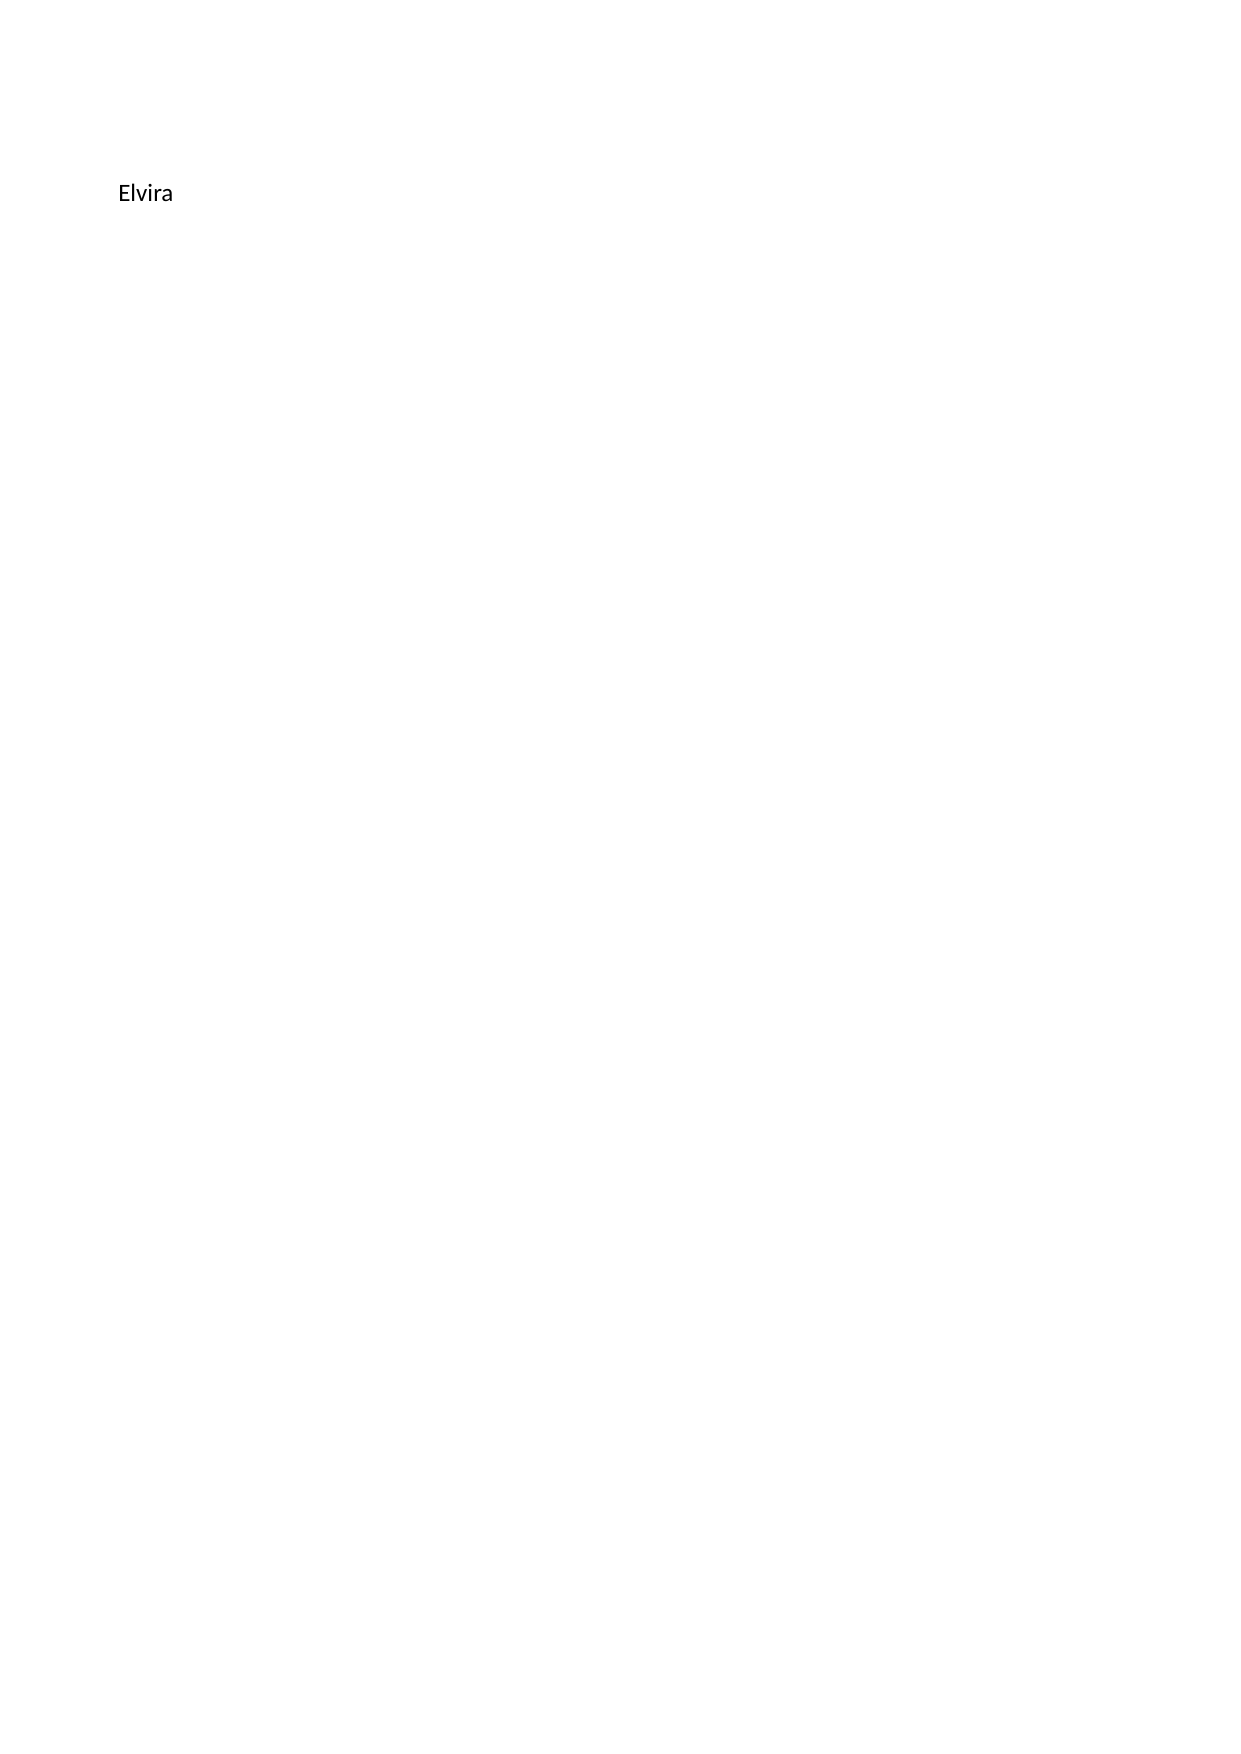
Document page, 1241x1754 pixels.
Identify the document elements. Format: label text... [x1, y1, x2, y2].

text Elvira [118, 177, 1122, 208]
